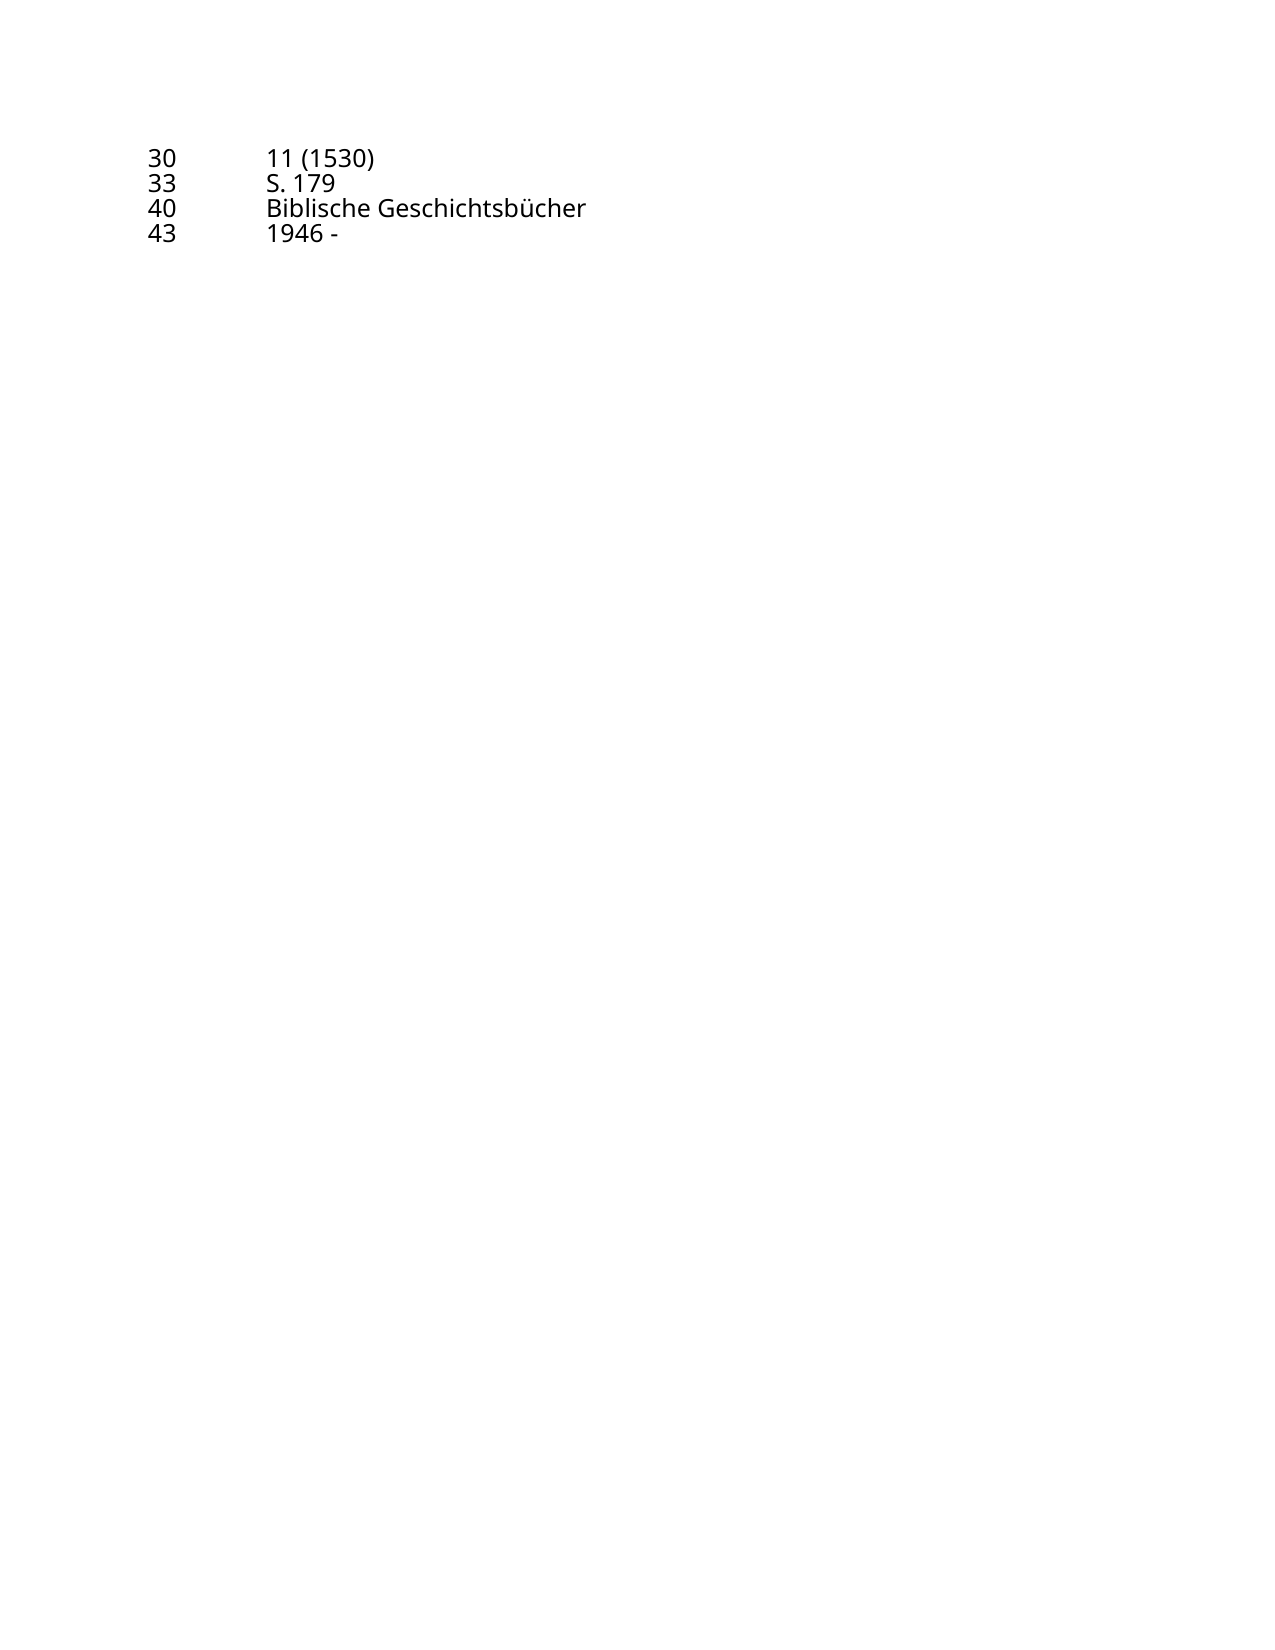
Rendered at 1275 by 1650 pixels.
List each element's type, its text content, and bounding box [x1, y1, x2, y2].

text 33 S. 179 [148, 173, 1127, 198]
text 40 s[Biblische Geschichtsbücher]s [148, 198, 1127, 223]
text 43 1946 - [148, 223, 1127, 248]
text 30 11 (1530) [148, 148, 1127, 173]
